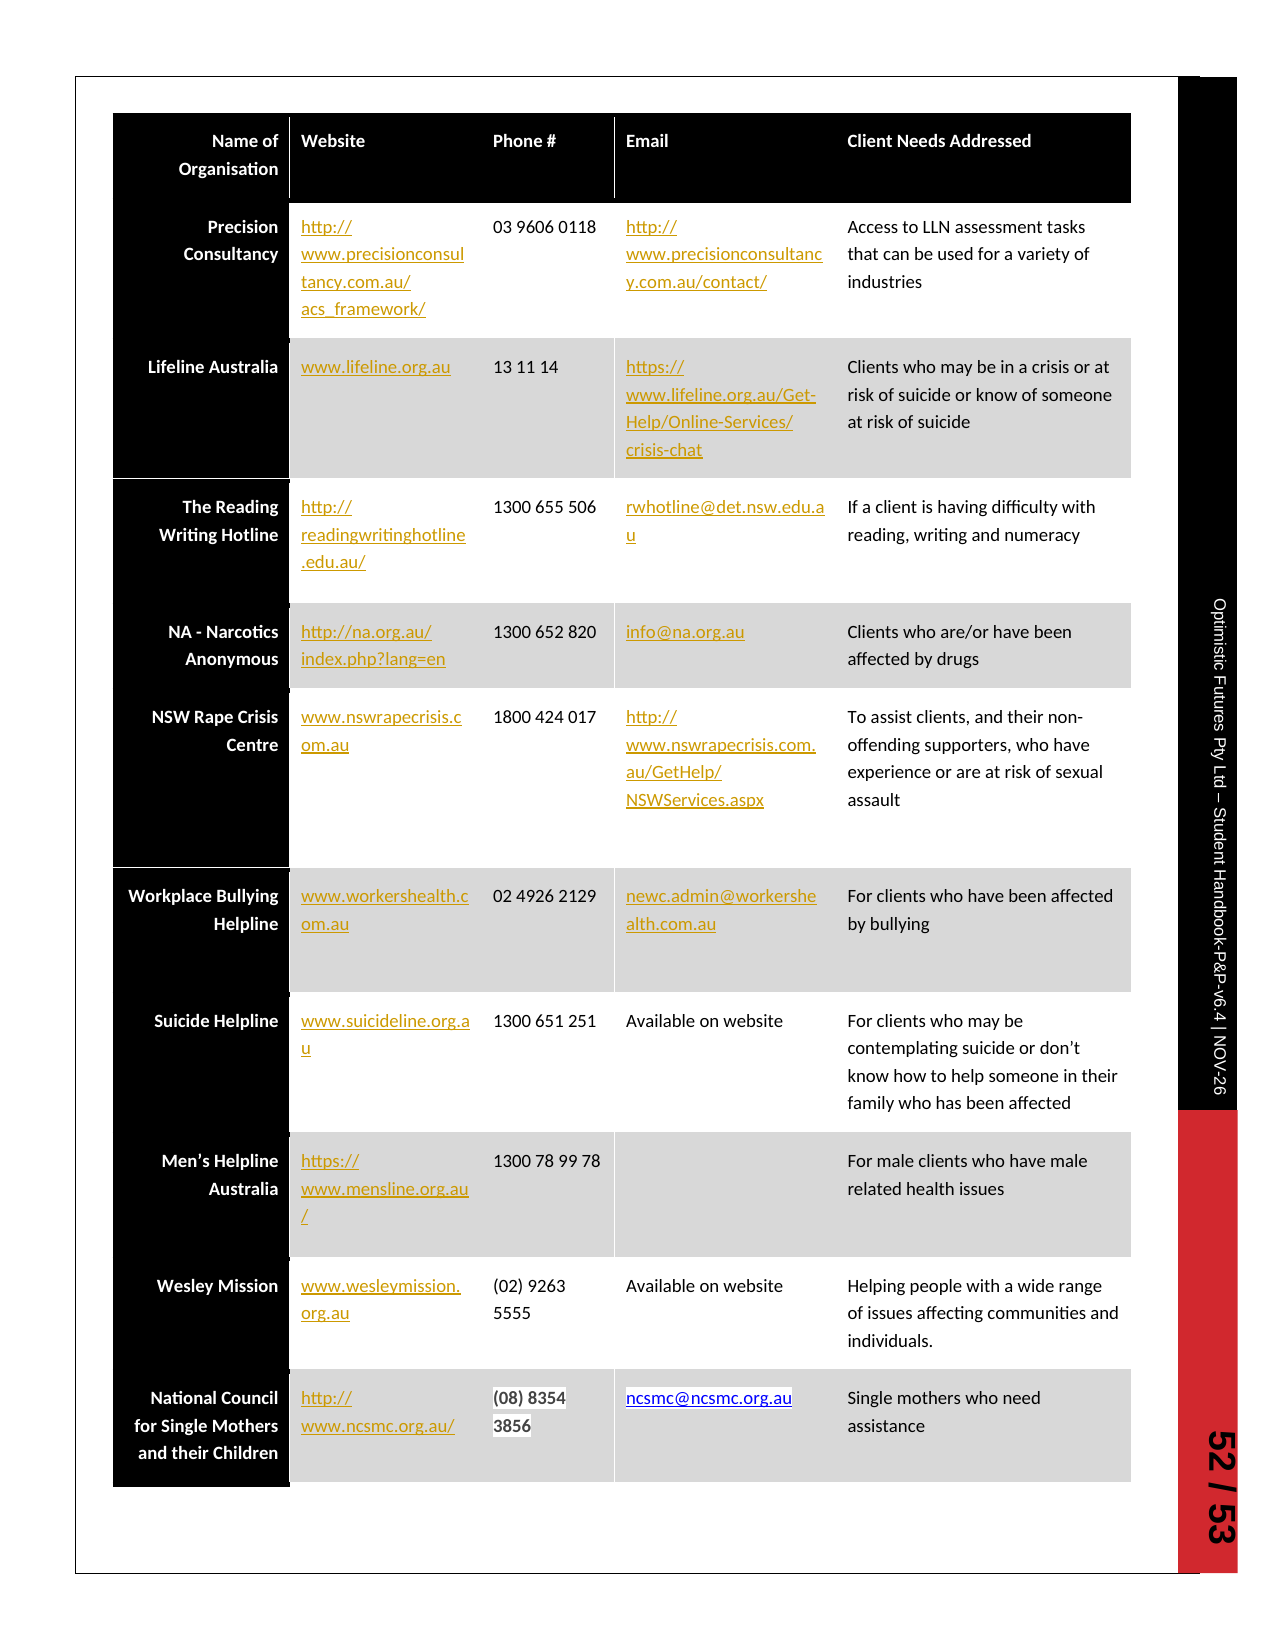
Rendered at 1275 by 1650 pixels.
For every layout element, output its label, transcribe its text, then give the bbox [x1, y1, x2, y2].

table_cell Lifeline Australia [113, 343, 289, 478]
table_cell 02 4926 2129 [482, 868, 614, 992]
table_cell 1800 424 017 [482, 688, 614, 867]
table_cell 1300 78 99 78 [482, 1132, 614, 1257]
table_cell The Reading Writing Hotline [113, 483, 289, 603]
table_cell For clients who may be contemplating suicide or don’t know how to help someone in their family who has been affected [836, 992, 1131, 1132]
table_cell www.workershealth.com.au [290, 868, 482, 992]
table_header Website [290, 117, 482, 198]
table_cell www.lifeline.org.au [290, 338, 482, 478]
table_header Email [615, 117, 836, 198]
table_cell 1300 651 251 [482, 992, 614, 1132]
table_cell Precision Consultancy [113, 203, 289, 338]
table_cell Available on website [615, 992, 836, 1132]
table_cell Wesley Mission [113, 1261, 289, 1369]
table_cell NSW Rape Crisis Centre [113, 693, 289, 867]
table_cell Suicide Helpline [113, 997, 289, 1132]
table_cell ncsmc@ncsmc.org.au [615, 1369, 836, 1482]
table_header Name of Organisation [113, 117, 289, 198]
table_cell (02) 9263 5555 [482, 1257, 614, 1369]
table_cell 1300 655 506 [482, 479, 614, 603]
table_cell https://www.lifeline.org.au/Get-Help/Online-Services/crisis-chat [615, 338, 836, 478]
table_cell http://www.precisionconsultancy.com.au/acs_framework/ [290, 203, 482, 338]
table_cell Clients who may be in a crisis or at risk of suicide or know of someone at risk of suicide [836, 338, 1131, 478]
table_cell [615, 1132, 836, 1257]
table_cell 13 11 14 [482, 338, 614, 478]
table_cell http://www.nswrapecrisis.com.au/GetHelp/NSWServices.aspx [615, 688, 836, 867]
table_cell For clients who have been affected by bullying [836, 868, 1131, 992]
table_cell National Council for Single Mothers and their Children [113, 1374, 289, 1482]
table_cell To assist clients, and their non-offending supporters, who have experience or are at risk of sexual assault [836, 688, 1131, 867]
table_cell www.wesleymission.org.au [290, 1257, 482, 1369]
table_cell Single mothers who need assistance [836, 1369, 1131, 1482]
table_cell http://readingwritinghotline.edu.au/ [290, 479, 482, 603]
table_header Client Needs Addressed [836, 117, 1131, 198]
table_cell rwhotline@det.nsw.edu.au [615, 479, 836, 603]
table_cell For male clients who have male related health issues [836, 1132, 1131, 1257]
table_cell www.nswrapecrisis.com.au [290, 688, 482, 867]
table_cell Access to LLN assessment tasks that can be used for a variety of industries [836, 203, 1131, 338]
table_cell Helping people with a wide range of issues affecting communities and individuals. [836, 1257, 1131, 1369]
table_cell 03 9606 0118 [482, 203, 614, 338]
table_cell info@na.org.au [615, 603, 836, 688]
table_cell Clients who are/or have been affected by drugs [836, 603, 1131, 688]
table_cell http://na.org.au/index.php?lang=en [290, 603, 482, 688]
table_cell 1300 652 820 [482, 603, 614, 688]
table_cell https://www.mensline.org.au/ [290, 1132, 482, 1257]
table_cell http://www.precisionconsultancy.com.au/contact/ [615, 203, 836, 338]
table_cell Available on website [615, 1257, 836, 1369]
table_cell Workplace Bullying Helpline [113, 872, 289, 992]
table_cell Men’s Helpline Australia [113, 1137, 289, 1257]
table_cell (08) 8354 3856 [482, 1369, 614, 1482]
table_cell www.suicideline.org.au [290, 992, 482, 1132]
table_cell NA - Narcotics Anonymous [113, 608, 289, 688]
table_cell If a client is having difficulty with reading, writing and numeracy [836, 479, 1131, 603]
table_cell newc.admin@workershealth.com.au [615, 868, 836, 992]
table_header Phone # [482, 117, 614, 198]
table_cell http://www.ncsmc.org.au/ [290, 1369, 482, 1482]
